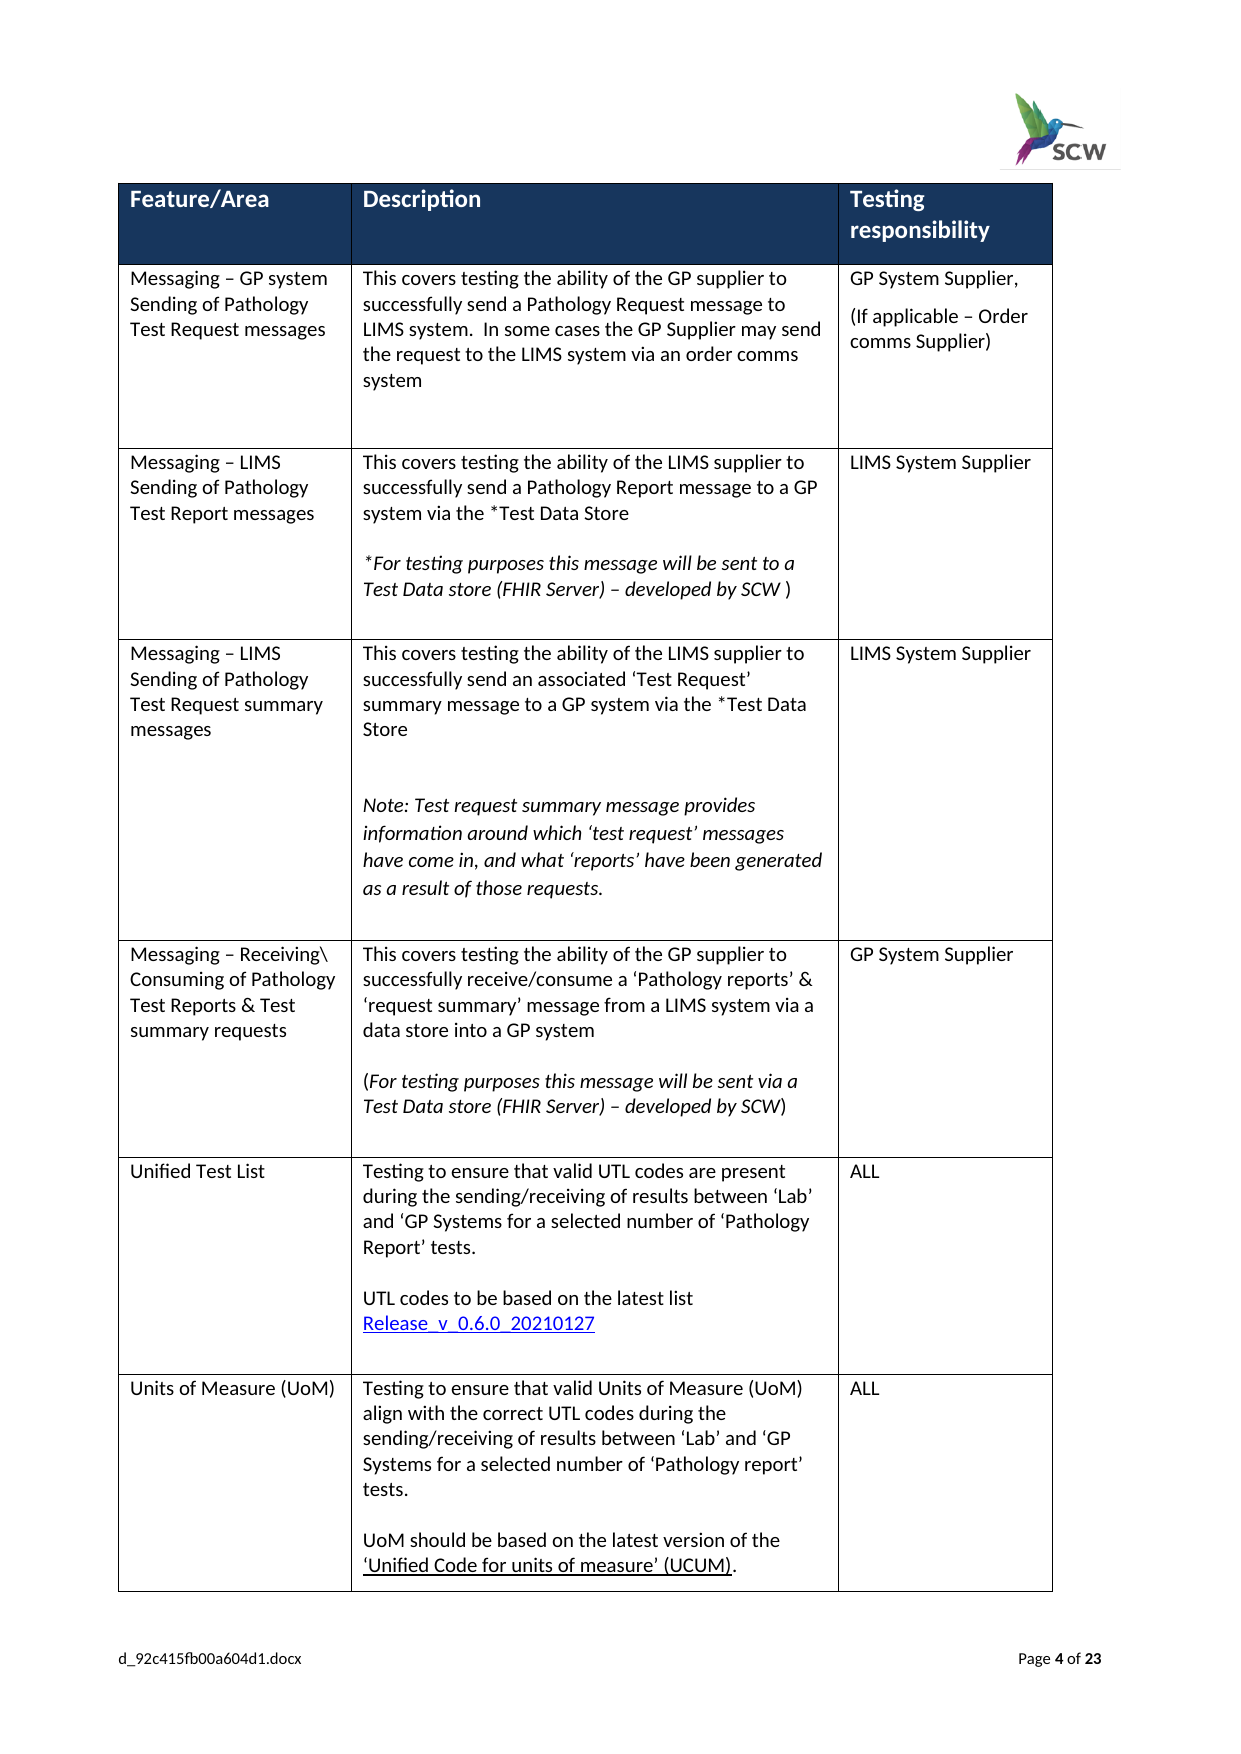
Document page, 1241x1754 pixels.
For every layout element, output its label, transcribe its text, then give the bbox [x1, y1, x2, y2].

table_cell Unified Test List [119, 1158, 351, 1374]
table_cell GP System Supplier, (If applicable – Order comms Supplier) [839, 265, 1052, 448]
table_cell Messaging – GP system Sending of Pathology Test Request messages [119, 265, 351, 448]
table_cell This covers testing the ability of the GP supplier to successfully send a Pathology Request message to LIMS system. In some cases the GP Supplier may send the request to the LIMS system via an order comms system [352, 265, 838, 448]
table_cell LIMS System Supplier [839, 640, 1052, 940]
table_header Feature/Area [119, 184, 351, 264]
table_cell GP System Supplier [839, 941, 1052, 1157]
table_cell Units of Measure (UoM) [119, 1375, 351, 1591]
table_cell Messaging – Receiving\Consuming of Pathology Test Reports & Test summary requests [119, 941, 351, 1157]
table_cell Messaging – LIMS Sending of Pathology Test Report messages [119, 449, 351, 639]
table_cell ALL [839, 1158, 1052, 1374]
table_header Testing responsibility [839, 184, 1052, 264]
table_cell This covers testing the ability of the LIMS supplier to successfully send an associated ‘Test Request’ summary message to a GP system via the *Test Data Store Note: Test request summary message provides information around which ‘test request’ messages have come in, and what ‘reports’ have been generated as a result of those requests. [352, 640, 838, 940]
table_cell Testing to ensure that valid UTL codes are present during the sending/receiving of results between ‘Lab’ and ‘GP Systems for a selected number of ‘Pathology Report’ tests. UTL codes to be based on the latest list Release_v_0.6.0_20210127 [352, 1158, 838, 1374]
table_cell This covers testing the ability of the GP supplier to successfully receive/consume a ‘Pathology reports’ & ‘request summary’ message from a LIMS system via a data store into a GP system (For testing purposes this message will be sent via a Test Data store (FHIR Server) – developed by SCW) [352, 941, 838, 1157]
table_cell LIMS System Supplier [839, 449, 1052, 639]
table_header Description [352, 184, 838, 264]
table_cell Messaging – LIMS Sending of Pathology Test Request summary messages [119, 640, 351, 940]
picture [999, 88, 1123, 170]
table_cell ALL [839, 1375, 1052, 1591]
table_cell This covers testing the ability of the LIMS supplier to successfully send a Pathology Report message to a GP system via the *Test Data Store *For testing purposes this message will be sent to a Test Data store (FHIR Server) – developed by SCW ) [352, 449, 838, 639]
